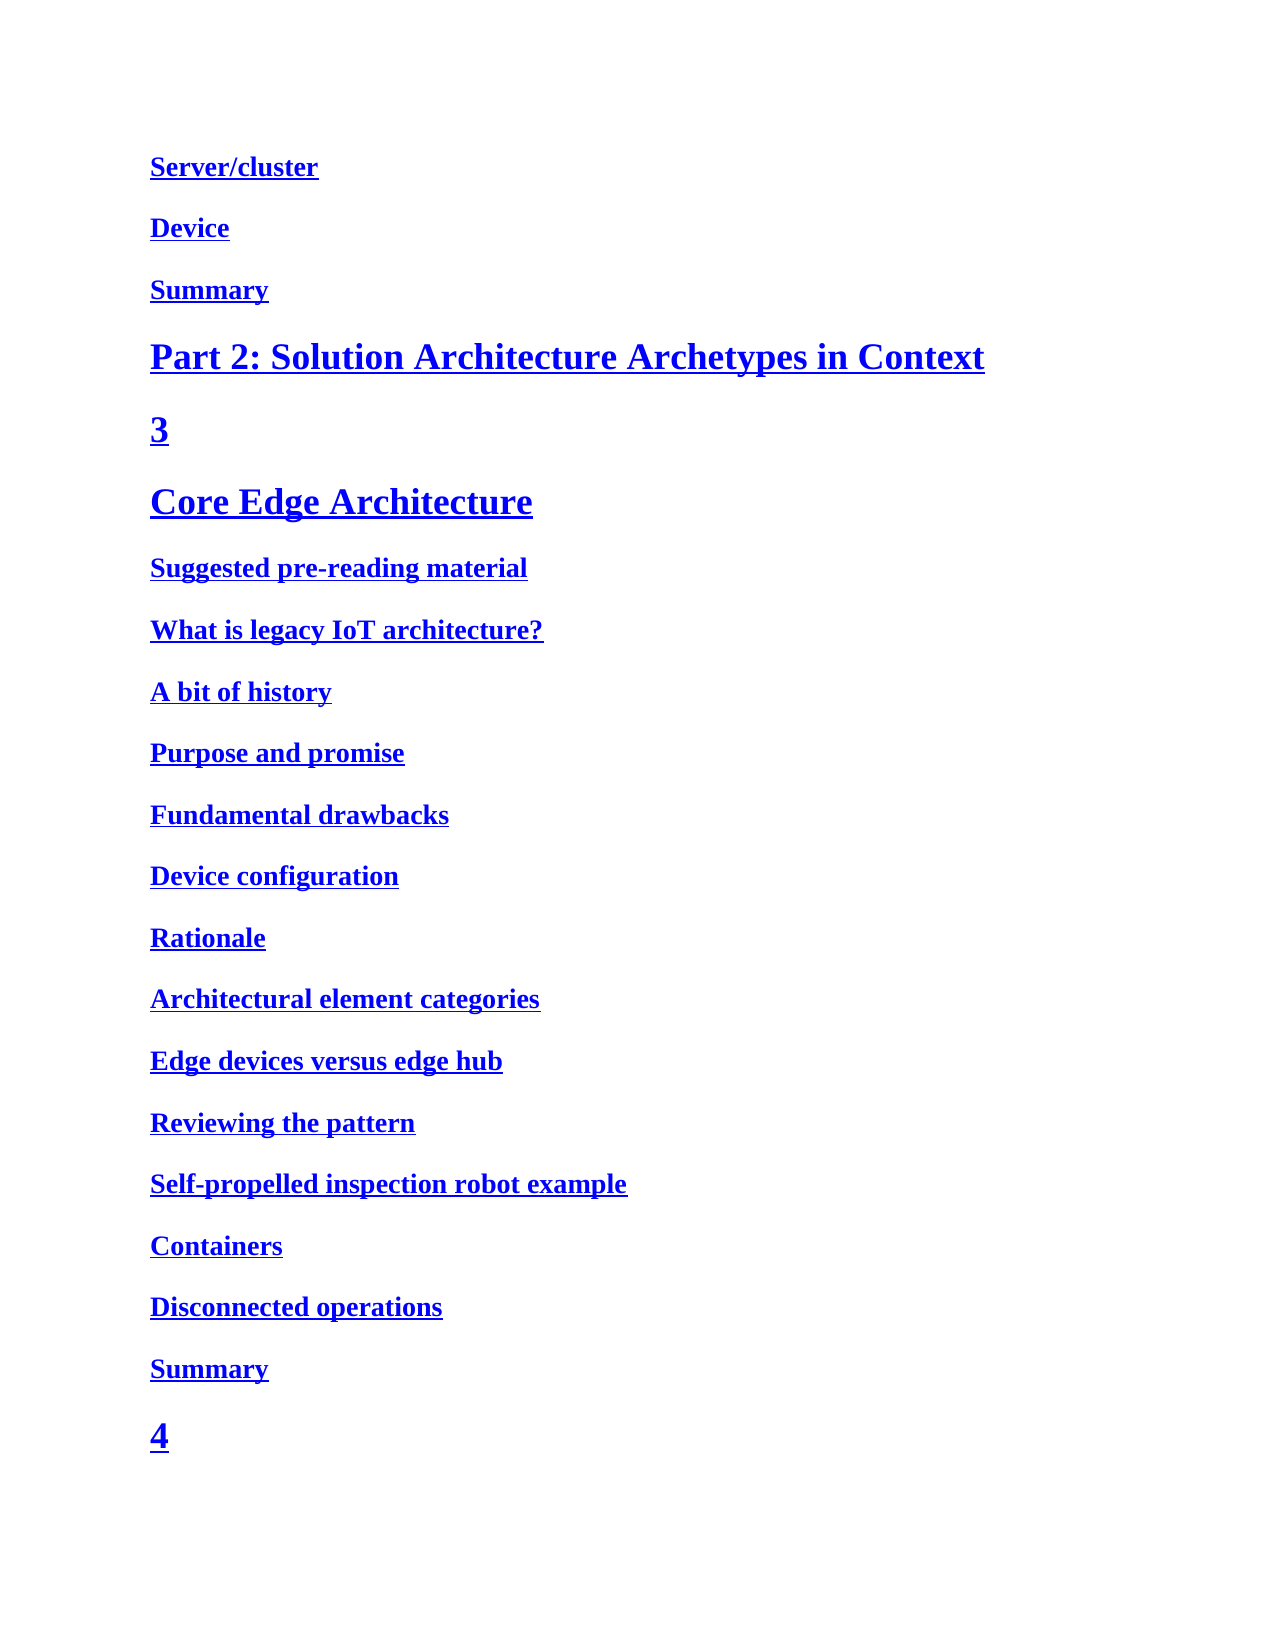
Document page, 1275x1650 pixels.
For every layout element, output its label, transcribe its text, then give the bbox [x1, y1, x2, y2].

text Purpose and promise [150, 736, 1125, 769]
text Fundamental drawbacks [150, 798, 1125, 830]
text Reviewing the pattern [150, 1106, 1125, 1138]
text Summary [150, 1352, 1125, 1384]
text Core Edge Architecture [150, 479, 1125, 522]
text Suggested pre-reading material [150, 552, 1125, 584]
text Edge devices versus edge hub [150, 1044, 1125, 1076]
text Rationale [150, 921, 1125, 953]
text Summary [150, 273, 1125, 306]
text 4 [150, 1413, 1125, 1457]
text Part 2: Solution Architecture Archetypes in Context [150, 335, 1125, 378]
text What is legacy IoT architecture? [150, 613, 1125, 646]
text 3 [150, 407, 1125, 450]
text Containers [150, 1229, 1125, 1261]
text Architectural element categories [150, 982, 1125, 1015]
text Server/cluster [150, 150, 1125, 182]
text Self-propelled inspection robot example [150, 1167, 1125, 1199]
text Device configuration [150, 859, 1125, 892]
text Device [150, 212, 1125, 244]
text A bit of history [150, 675, 1125, 707]
text Disconnected operations [150, 1290, 1125, 1323]
